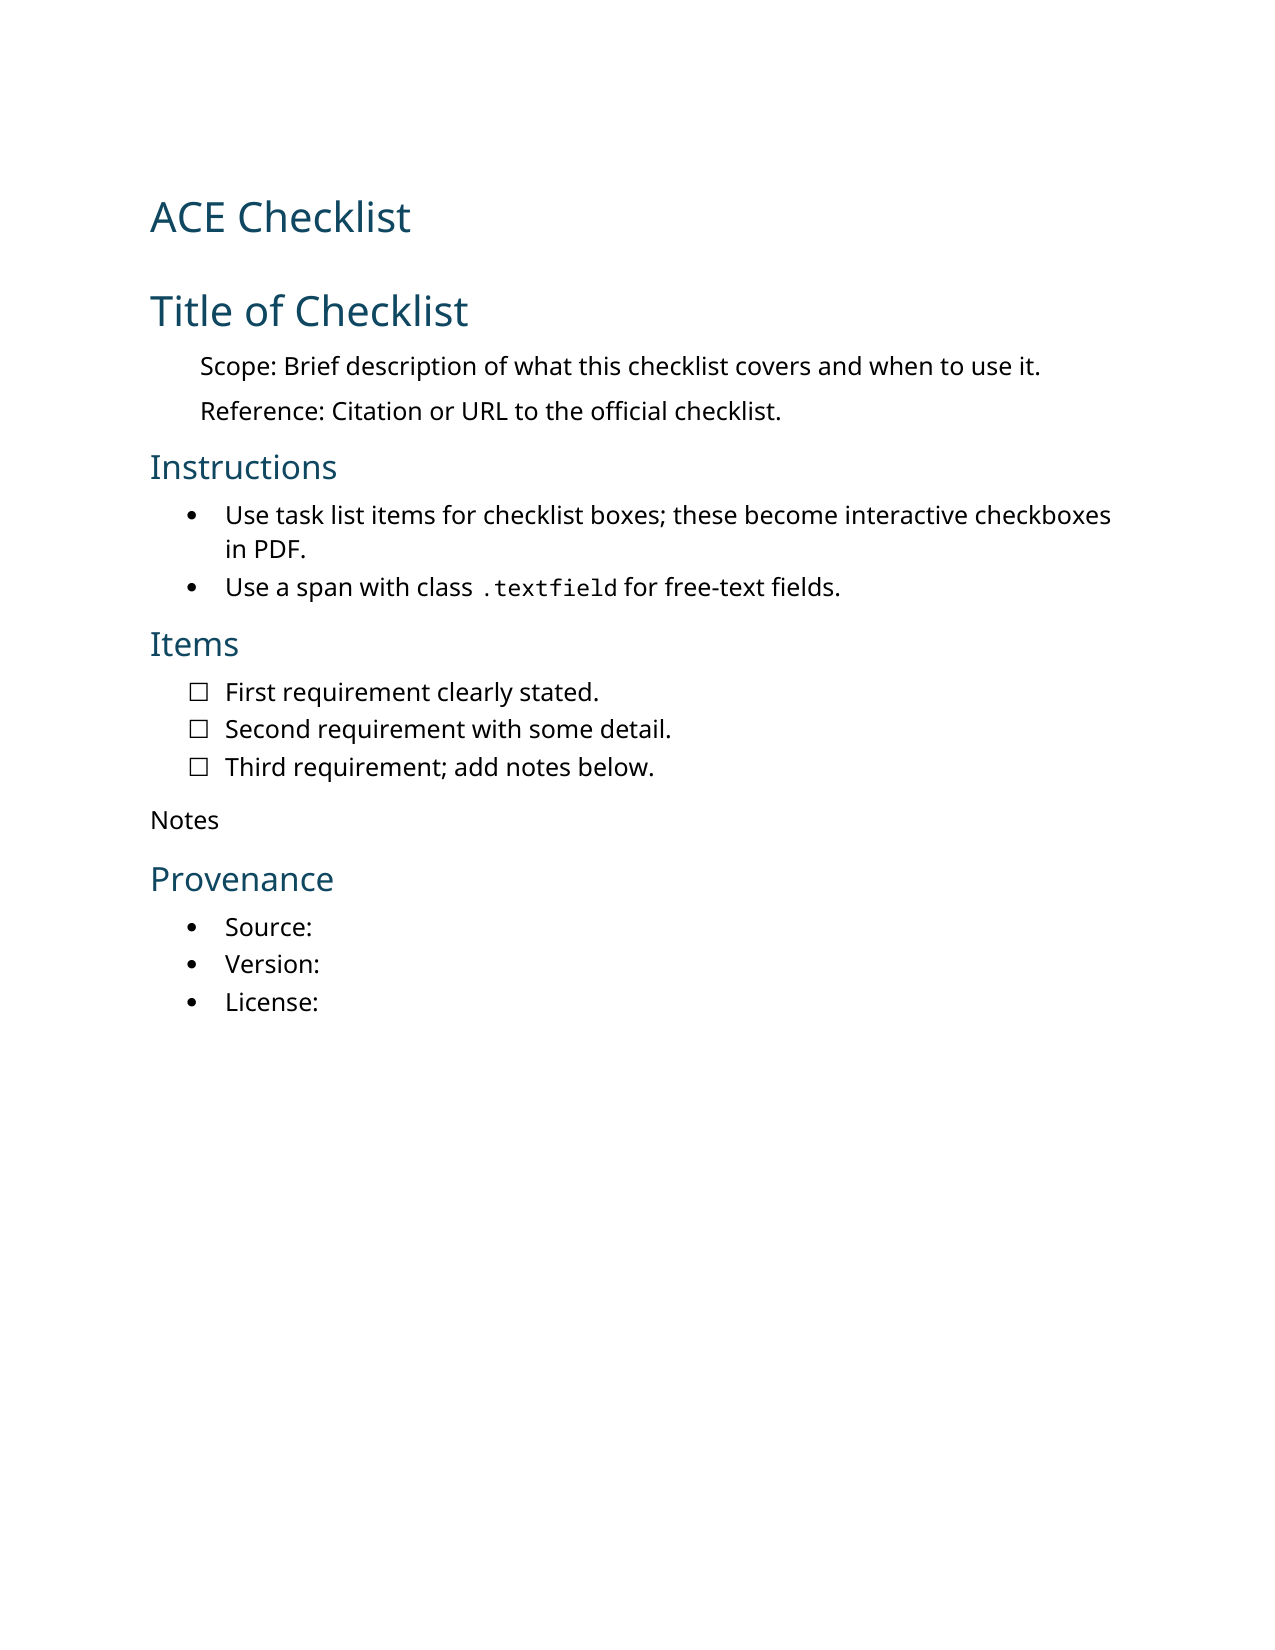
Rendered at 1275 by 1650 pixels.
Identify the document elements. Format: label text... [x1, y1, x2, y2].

subtitle ACE Checklist [150, 187, 1125, 244]
list Use task list items for checklist boxes; these become interactive checkboxes in PDF. [187, 498, 1125, 566]
list Second requirement with some detail. [187, 712, 1125, 746]
subtitle Provenance [150, 856, 1125, 901]
subtitle Items [150, 621, 1125, 666]
list Version: [187, 947, 1125, 981]
subtitle Title of Checklist [150, 282, 1125, 338]
subtitle Instructions [150, 444, 1125, 489]
text Notes [150, 803, 1125, 837]
list Third requirement; add notes below. [187, 750, 1125, 784]
text Scope: Brief description of what this checklist covers and when to use it. [200, 349, 1075, 383]
text Reference: Citation or URL to the official checklist. [200, 393, 1075, 427]
list License: [187, 985, 1125, 1019]
list First requirement clearly stated. [187, 674, 1125, 708]
list Source: [187, 909, 1125, 943]
list Use a span with class .textfield for free‑text fields. [187, 570, 1125, 604]
